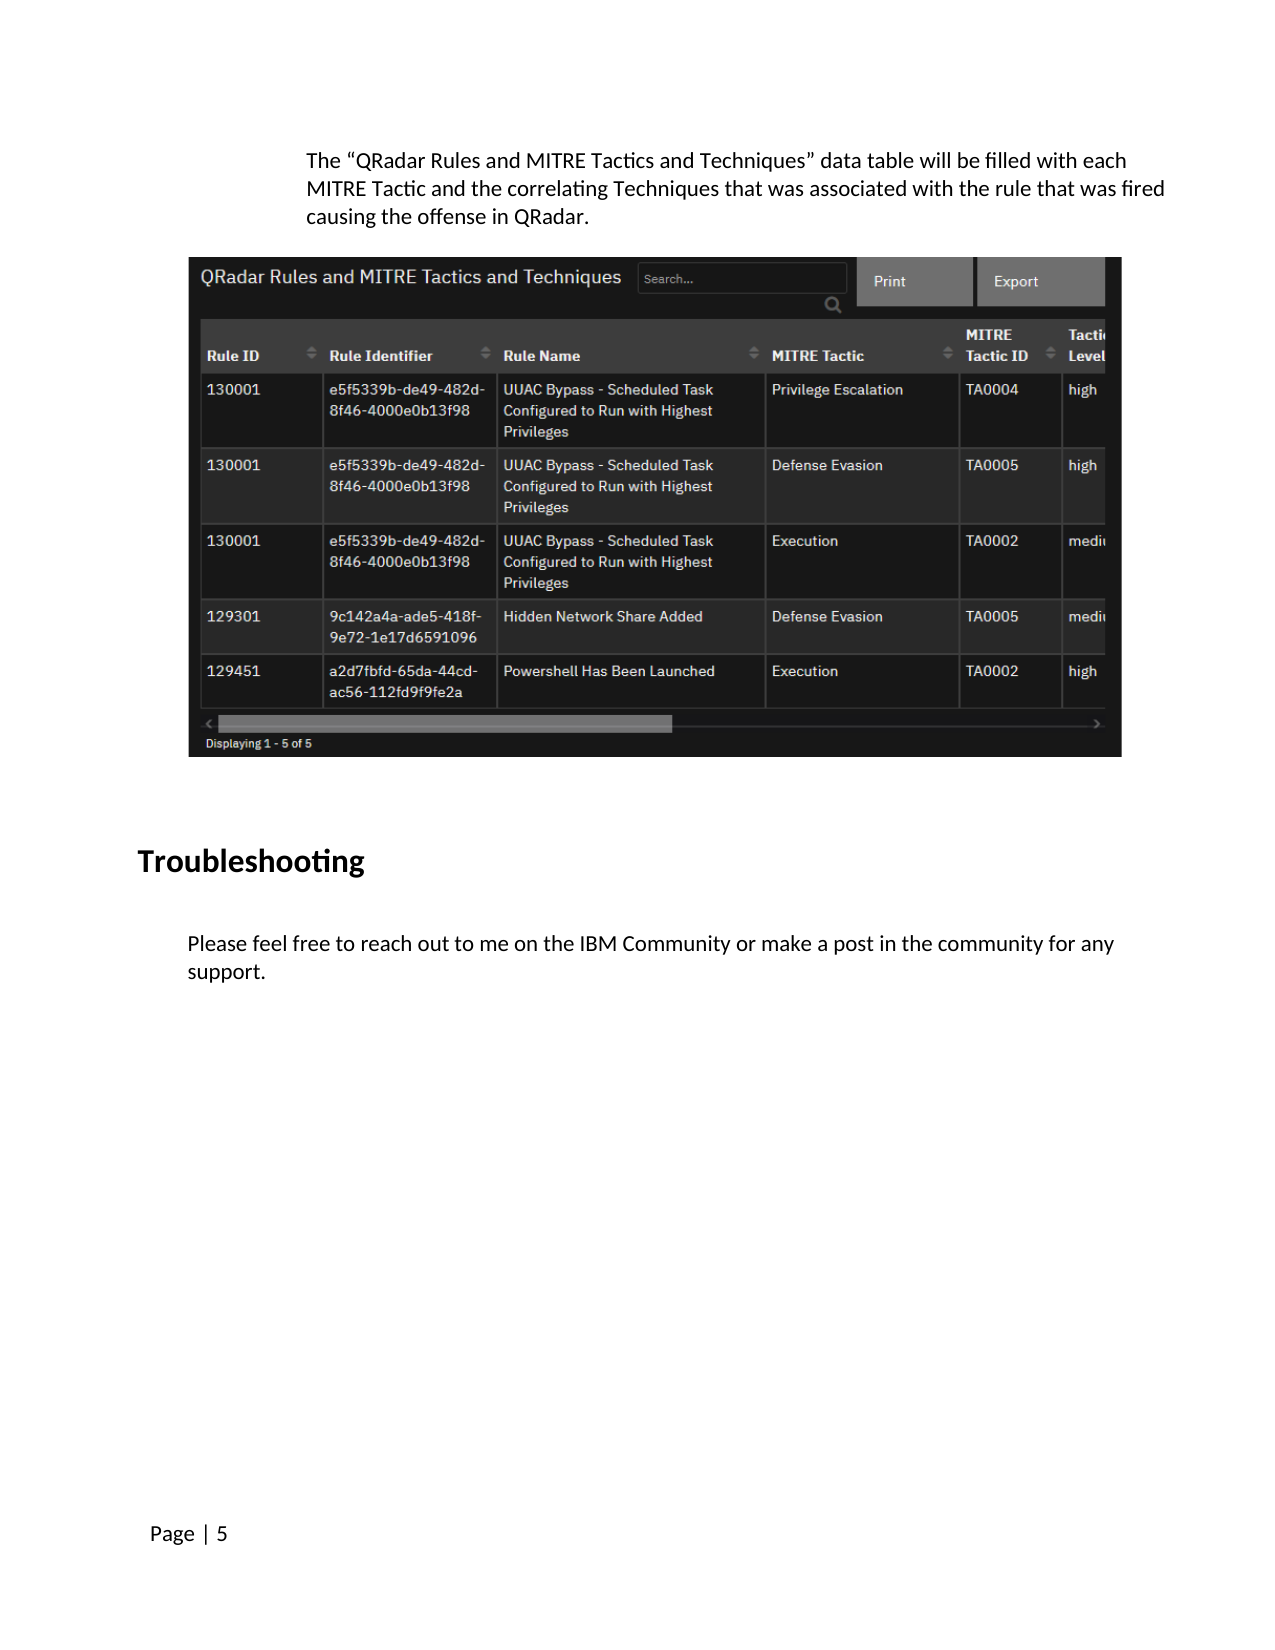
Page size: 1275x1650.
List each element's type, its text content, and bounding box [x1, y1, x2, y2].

picture [188, 257, 1122, 757]
text Troubleshooting [137, 840, 1173, 881]
text Please feel free to reach out to me on the IBM Community or make a post in the community for any support. [187, 929, 1173, 985]
text The “QRadar Rules and MITRE Tactics and Techniques” data table will be filled with each MITRE Tactic and the correlating Techniques that was associated with the rule that was fired causing the offense in QRadar. [306, 146, 1173, 230]
